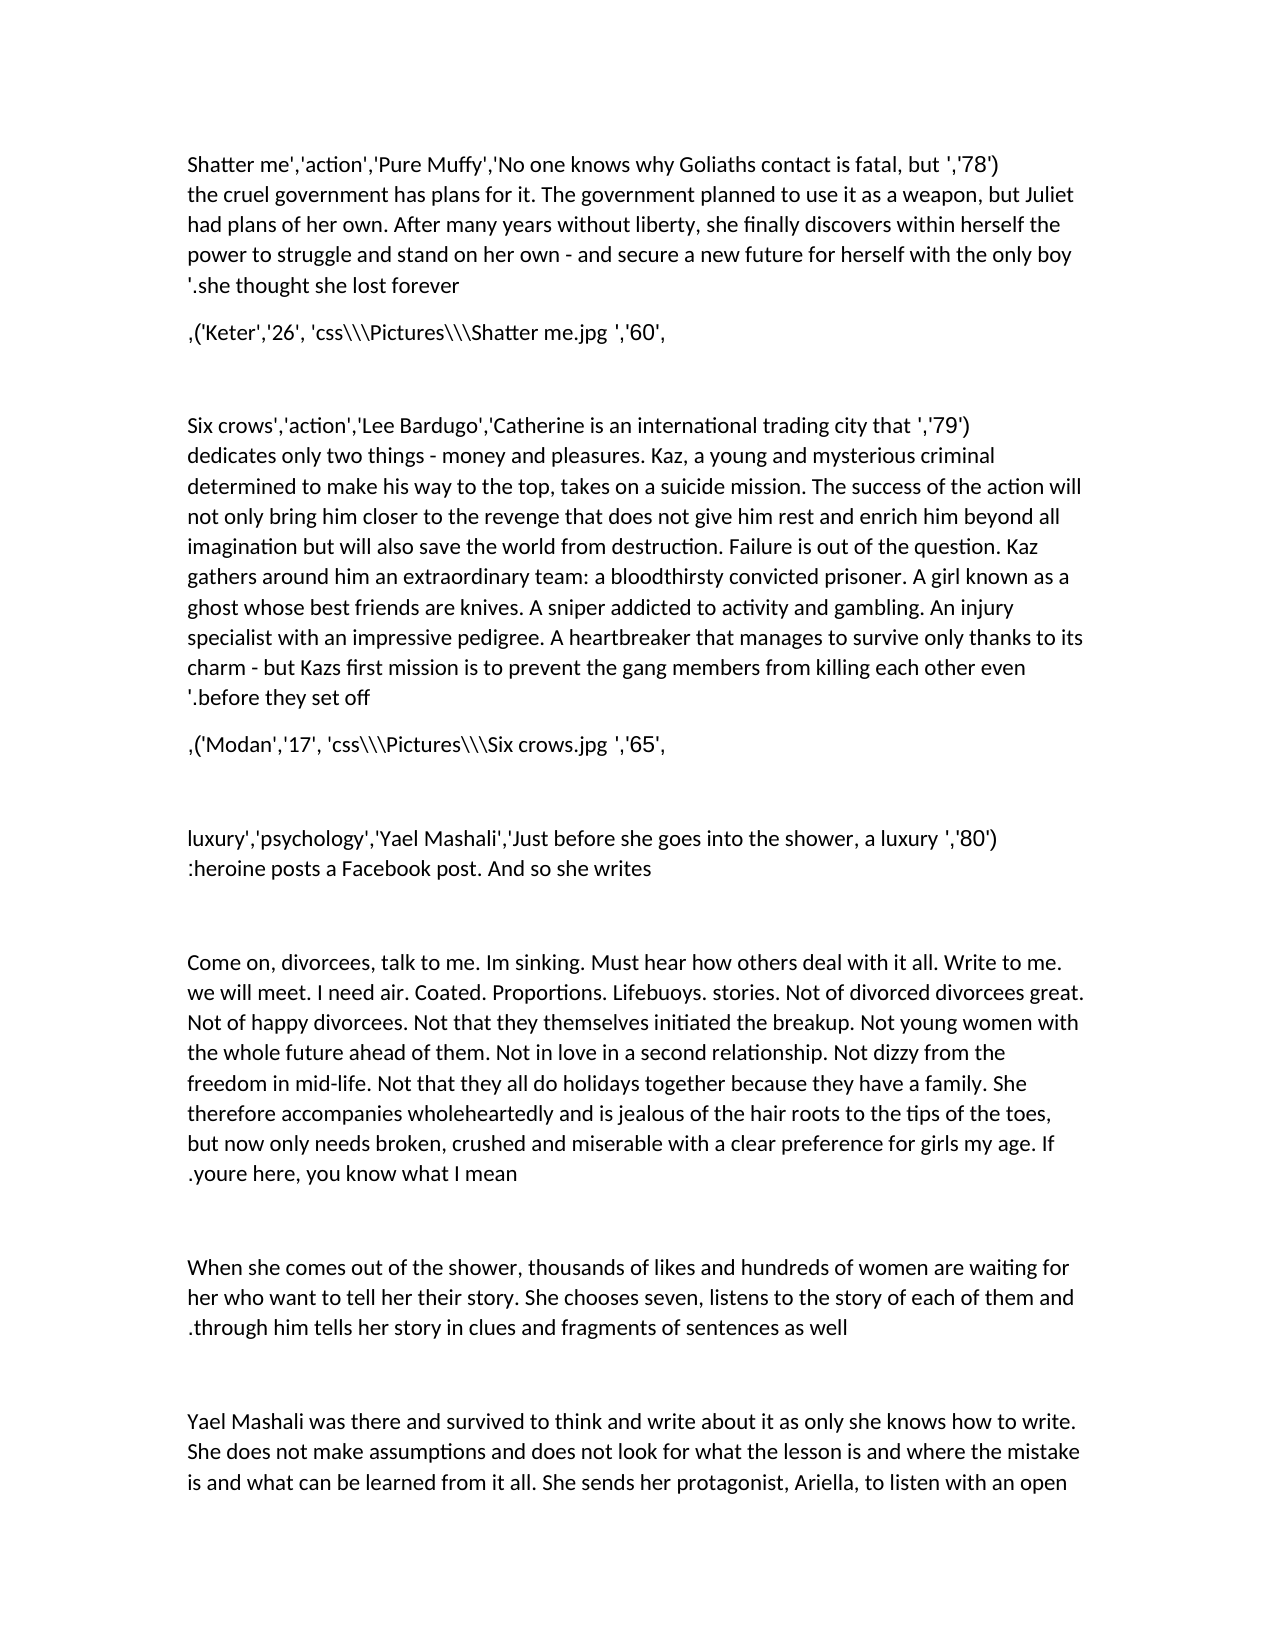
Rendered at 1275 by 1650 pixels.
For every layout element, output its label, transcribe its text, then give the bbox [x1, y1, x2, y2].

text ('79','Six crows','action','Lee Bardugo','Catherine is an international trading city that dedicates only two things - money and pleasures. Kaz, a young and mysterious criminal determined to make his way to the top, takes on a suicide mission. The success of the action will not only bring him closer to the revenge that does not give him rest and enrich him beyond all imagination but will also save the world from destruction. Failure is out of the question. Kaz gathers around him an extraordinary team: a bloodthirsty convicted prisoner. A girl known as a ghost whose best friends are knives. A sniper addicted to activity and gambling. An injury specialist with an impressive pedigree. A heartbreaker that manages to survive only thanks to its charm - but Kazs first mission is to prevent the gang members from killing each other even before they set off.' [187, 411, 1087, 711]
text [187, 1407, 1087, 1496]
text ('80','luxury','psychology','Yael Mashali','Just before she goes into the shower, a luxury heroine posts a Facebook post. And so she writes: [187, 824, 1087, 882]
text ,'65',' Modan','17', 'css\\\Pictures\\\Six crows.jpg'), [187, 730, 1087, 758]
text ,'60',' Keter','26', 'css\\\Pictures\\\Shatter me.jpg'), [187, 318, 1087, 346]
text When she comes out of the shower, thousands of likes and hundreds of women are waiting for her who want to tell her their story. She chooses seven, listens to the story of each of them and through him tells her story in clues and fragments of sentences as well. [187, 1253, 1087, 1342]
text ('78','Shatter me','action','Pure Muffy','No one knows why Goliaths contact is fatal, but the cruel government has plans for it. The government planned to use it as a weapon, but Juliet had plans of her own. After many years without liberty, she finally discovers within herself the power to struggle and stand on her own - and secure a new future for herself with the only boy she thought she lost forever.' [187, 150, 1087, 299]
text Come on, divorcees, talk to me. Im sinking. Must hear how others deal with it all. Write to me. we will meet. I need air. Coated. Proportions. Lifebuoys. stories. Not of divorced divorcees great. Not of happy divorcees. Not that they themselves initiated the breakup. Not young women with the whole future ahead of them. Not in love in a second relationship. Not dizzy from the freedom in mid-life. Not that they all do holidays together because they have a family. She therefore accompanies wholeheartedly and is jealous of the hair roots to the tips of the toes, but now only needs broken, crushed and miserable with a clear preference for girls my age. If youre here, you know what I mean. [187, 948, 1087, 1187]
